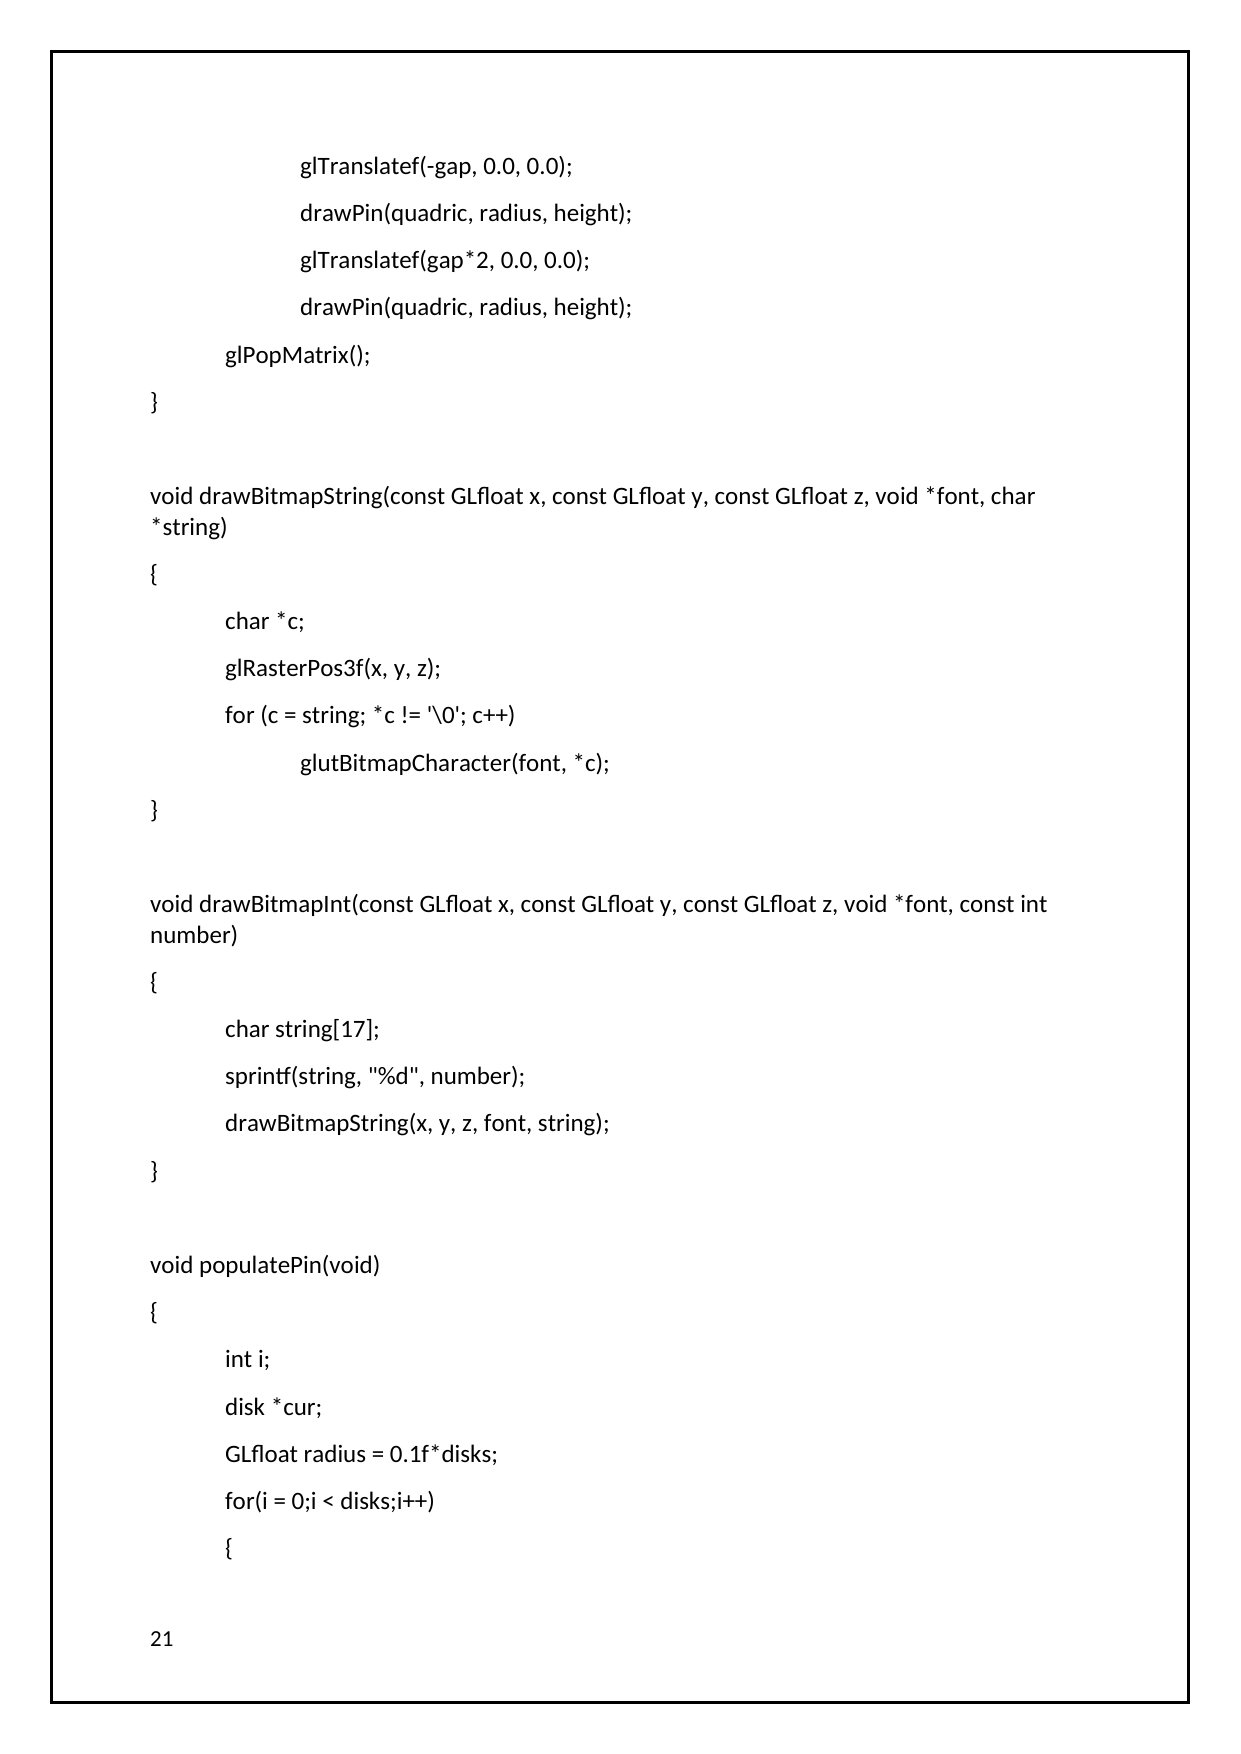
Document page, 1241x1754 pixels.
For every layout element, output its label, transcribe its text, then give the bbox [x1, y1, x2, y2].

text void drawBitmapString(const GLfloat x, const GLfloat y, const GLfloat z, void *font, char *string) [150, 480, 1090, 541]
text char string[17]; [150, 1013, 1090, 1044]
text { [150, 1296, 1090, 1327]
text for (c = string; *c != '\0'; c++) [150, 699, 1090, 730]
text sprintf(string, "%d", number); [150, 1060, 1090, 1091]
text drawBitmapString(x, y, z, font, string); [150, 1108, 1090, 1138]
text disk *cur; [150, 1391, 1090, 1421]
text { [150, 1532, 1090, 1563]
text glRasterPos3f(x, y, z); [150, 652, 1090, 683]
text glutBitmapCharacter(font, *c); [150, 747, 1090, 777]
text void drawBitmapInt(const GLfloat x, const GLfloat y, const GLfloat z, void *font, const int number) [150, 888, 1090, 949]
text } [150, 386, 1090, 416]
text glTranslatef(-gap, 0.0, 0.0); [150, 150, 1090, 181]
text for(i = 0;i < disks;i++) [150, 1485, 1090, 1516]
text drawPin(quadric, radius, height); [150, 292, 1090, 322]
text { [150, 558, 1090, 588]
text drawPin(quadric, radius, height); [150, 197, 1090, 228]
text glTranslatef(gap*2, 0.0, 0.0); [150, 244, 1090, 275]
text GLfloat radius = 0.1f*disks; [150, 1438, 1090, 1468]
text { [150, 966, 1090, 997]
text char *c; [150, 605, 1090, 636]
text int i; [150, 1343, 1090, 1374]
text void populatePin(void) [150, 1249, 1090, 1280]
text } [150, 1155, 1090, 1185]
text } [150, 794, 1090, 824]
text glPopMatrix(); [150, 339, 1090, 369]
